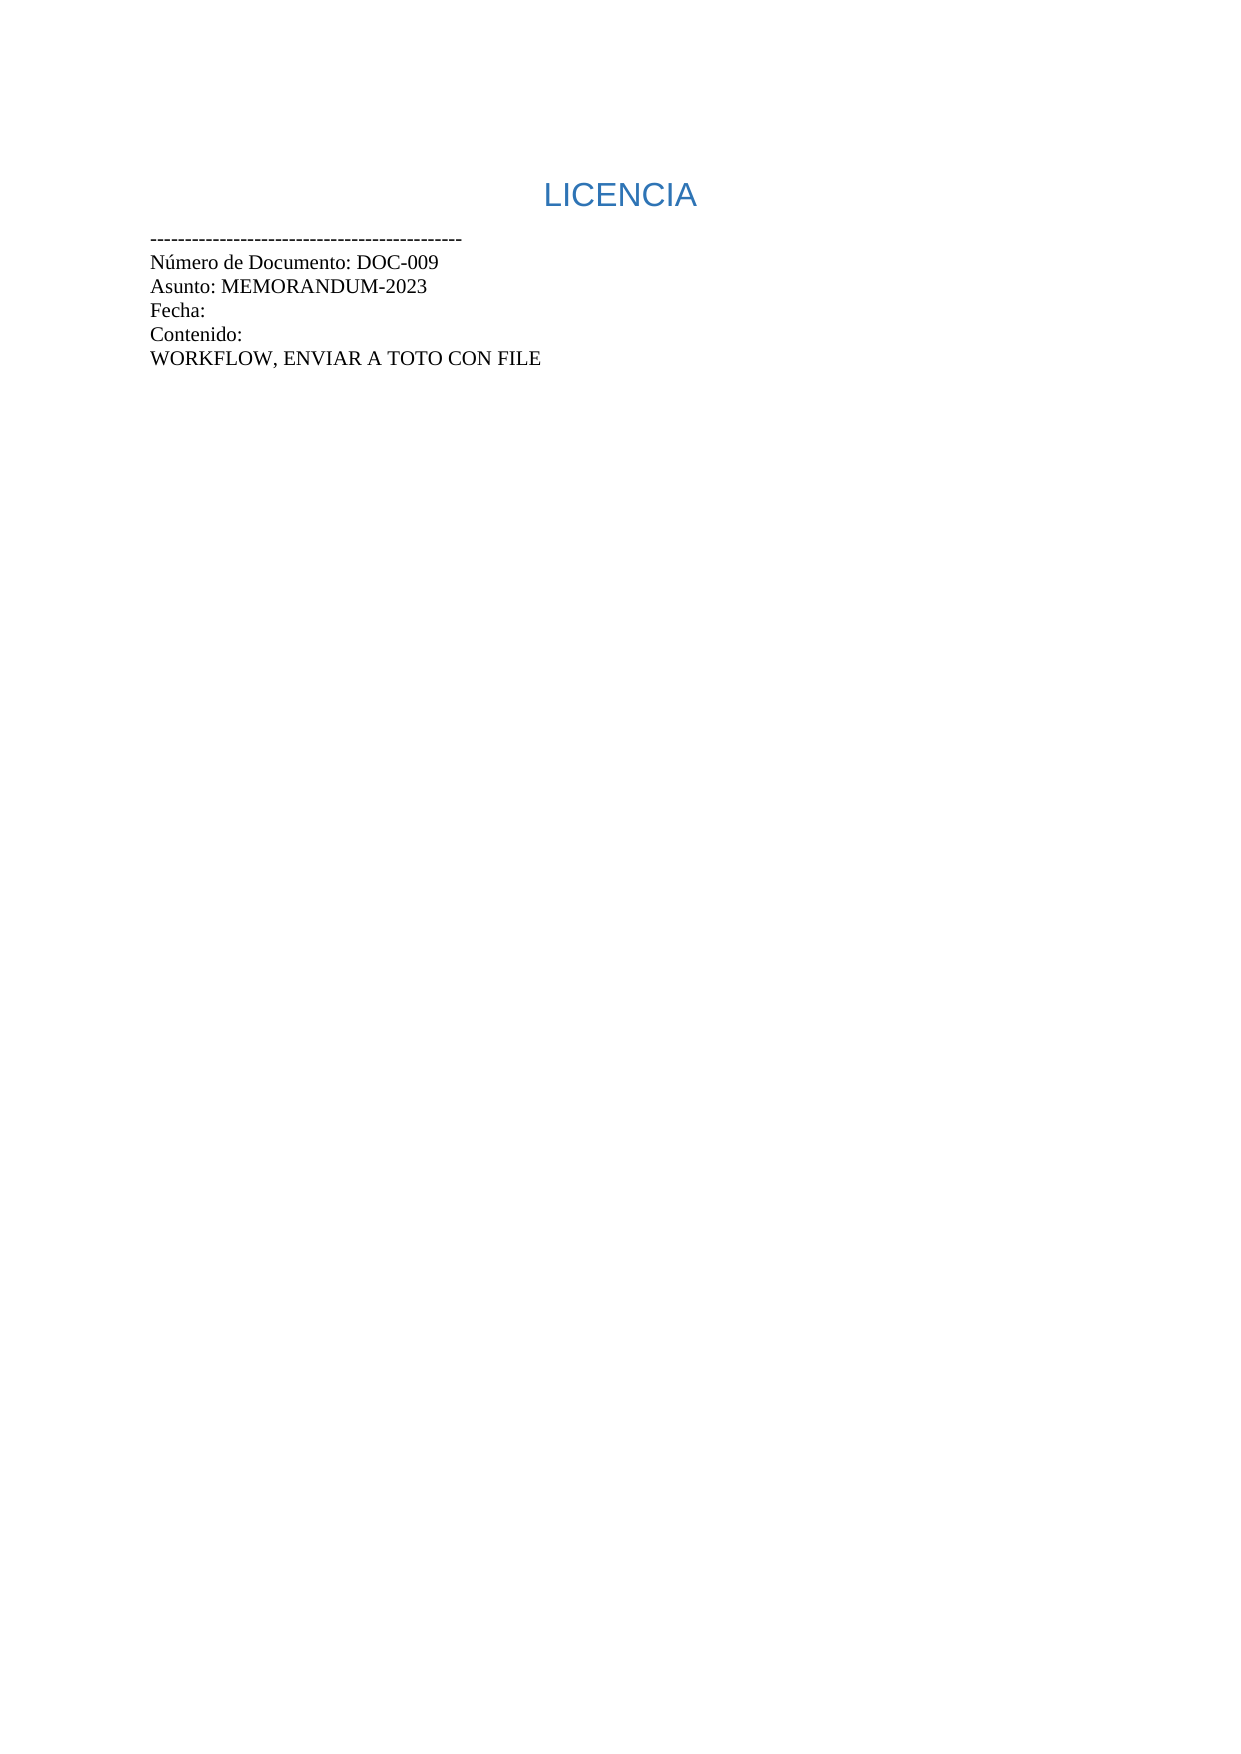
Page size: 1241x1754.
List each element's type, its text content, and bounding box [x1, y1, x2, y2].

subtitle LICENCIA [150, 175, 1090, 213]
text Número de Documento: DOC-009 [150, 250, 1090, 274]
text WORKFLOW, ENVIAR A TOTO CON FILE [150, 346, 1090, 370]
text Fecha: [150, 298, 1090, 322]
text Asunto: MEMORANDUM-2023 [150, 274, 1090, 298]
text Contenido: [150, 322, 1090, 346]
text --------------------------------------------- [150, 226, 1090, 250]
